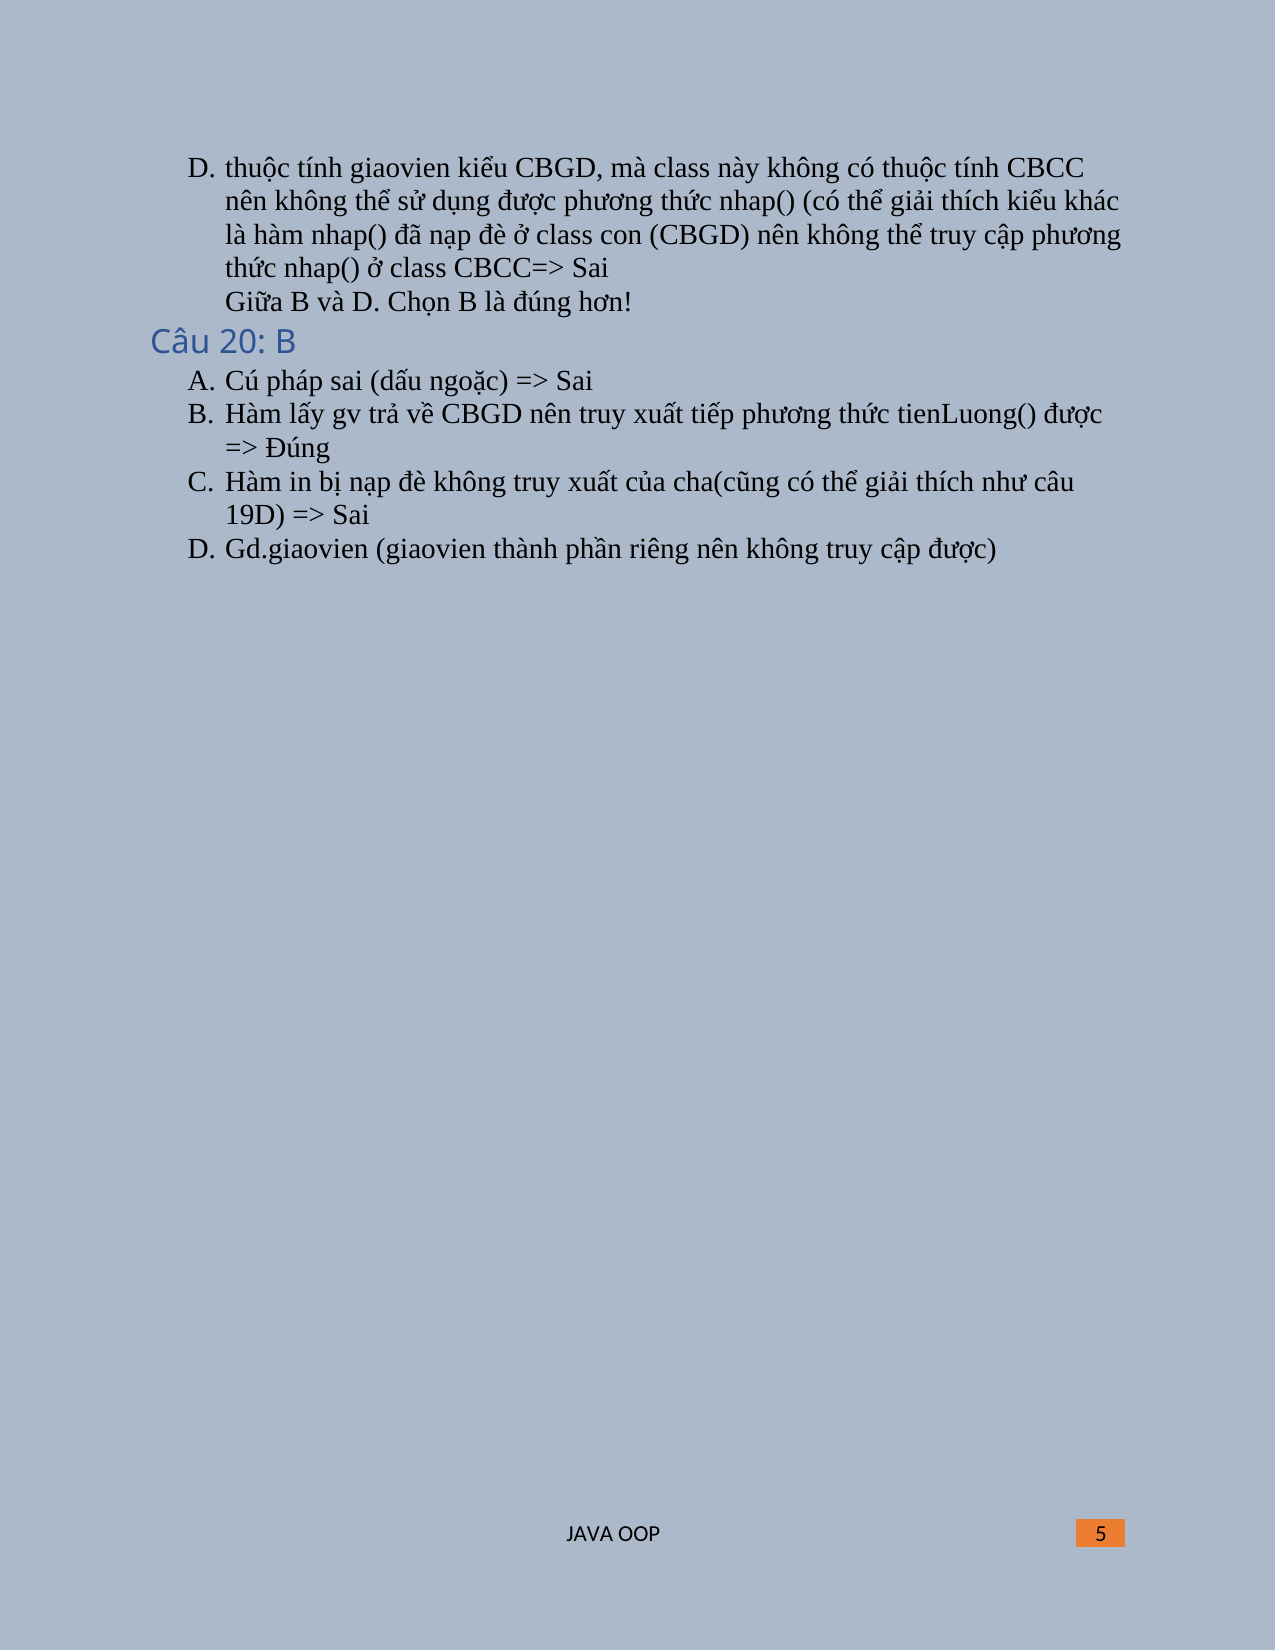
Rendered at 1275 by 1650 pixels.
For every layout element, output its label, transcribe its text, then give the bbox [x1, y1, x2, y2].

list Gd.giaovien (giaovien thành phần riêng nên không truy cập được) [187, 531, 1125, 564]
list Hàm lấy gv trả về CBGD nên truy xuất tiếp phương thức tienLuong() được => Đúng [187, 397, 1125, 464]
list thuộc tính giaovien kiểu CBGD, mà class này không có thuộc tính CBCC nên không thể sử dụng được phương thức nhap() (có thể giải thích kiểu khác là hàm nhap() đã nạp đè ở class con (CBGD) nên không thể truy cập phương thức nhap() ở class CBCC=> Sai [187, 150, 1125, 284]
list Hàm in bị nạp đè không truy xuất của cha(cũng có thể giải thích như câu 19D) => Sai [187, 464, 1125, 531]
list Cú pháp sai (dấu ngoặc) => Sai [187, 363, 1125, 397]
text Giữa B và D. Chọn B là đúng hơn! [225, 284, 1125, 318]
subtitle Câu 20: B [150, 318, 1125, 363]
